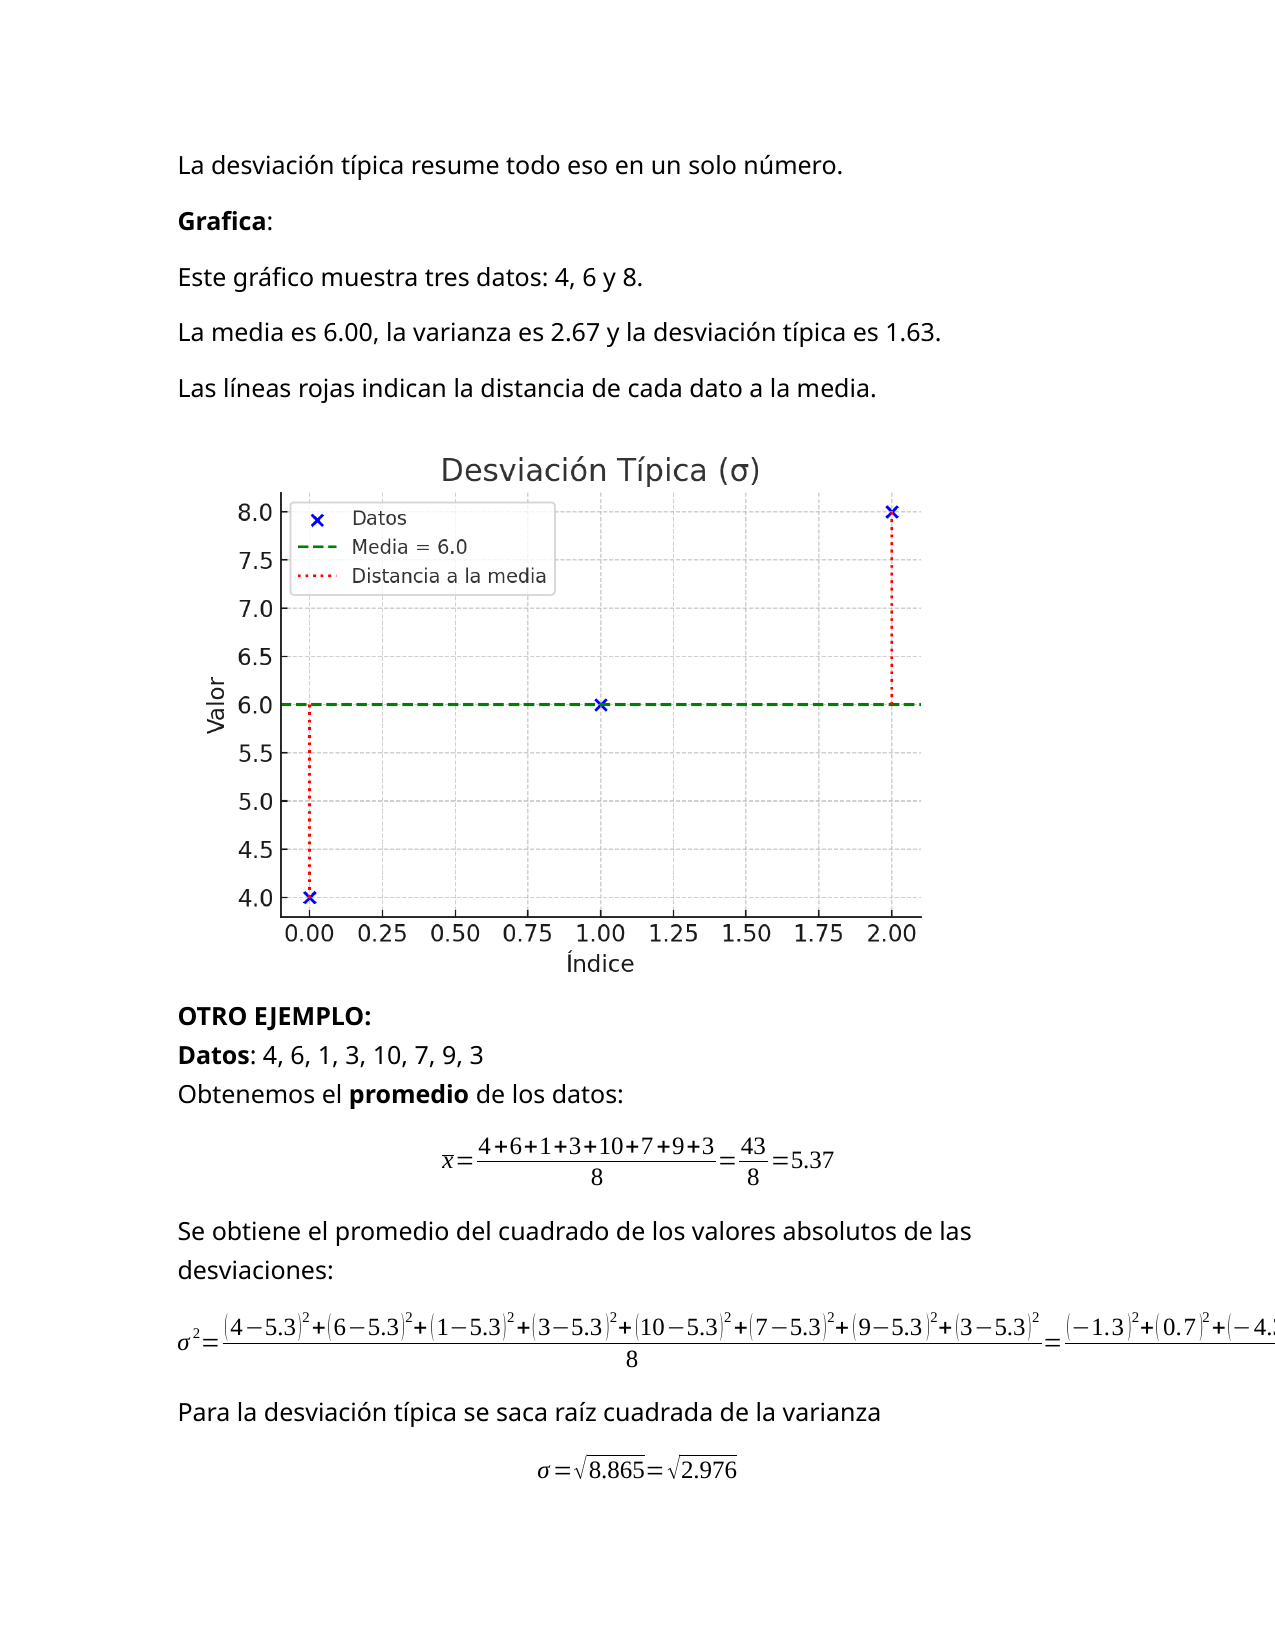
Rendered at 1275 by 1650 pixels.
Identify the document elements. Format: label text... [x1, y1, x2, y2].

text Se obtiene el promedio del cuadrado de los valores absolutos de las desviaciones: [177, 1213, 1098, 1287]
picture [177, 426, 1003, 977]
text Las líneas rojas indican la distancia de cada dato a la media. [177, 371, 1098, 405]
text OTRO EJEMPLO: Datos: 4, 6, 1, 3, 10, 7, 9, 3 Obtenemos el promedio de los datos: [177, 998, 1098, 1111]
text Grafica: [177, 203, 1098, 237]
text La desviación típica resume todo eso en un solo número. [177, 148, 1098, 182]
text Para la desviación típica se saca raíz cuadrada de la varianza [177, 1395, 1098, 1429]
text La media es 6.00, la varianza es 2.67 y la desviación típica es 1.63. [177, 315, 1098, 349]
text Este gráfico muestra tres datos: 4, 6 y 8. [177, 259, 1098, 293]
